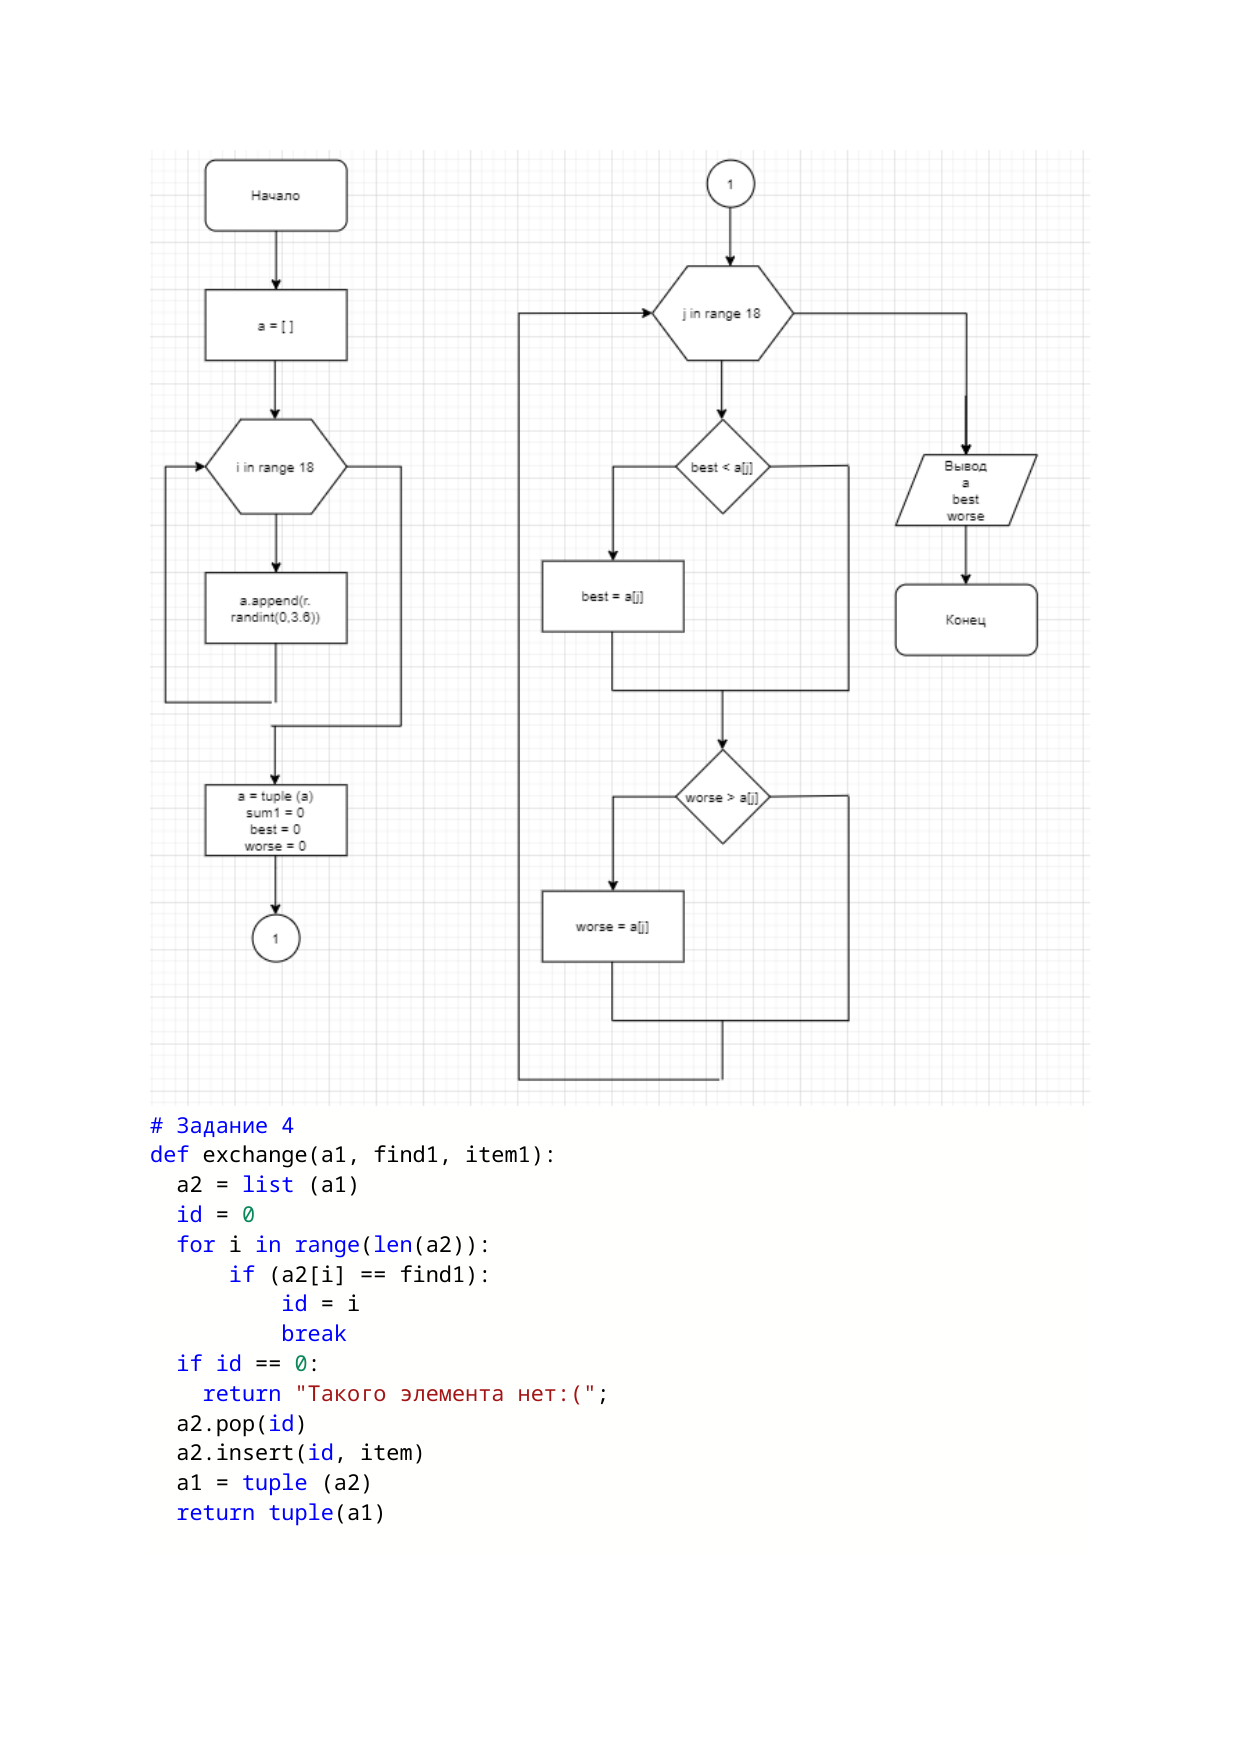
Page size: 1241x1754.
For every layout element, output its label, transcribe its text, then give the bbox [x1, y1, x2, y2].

text return "Такого элемента нет:("; [150, 1378, 1090, 1407]
text if (a2[i] == find1): [150, 1258, 1090, 1288]
text for i in range(len(a2)): [150, 1229, 1090, 1258]
text id = 0 [150, 1199, 1090, 1229]
text id = i [150, 1288, 1090, 1318]
picture [150, 150, 1091, 1106]
text def exchange(a1, find1, item1): [150, 1139, 1090, 1169]
text # Задание 4 [150, 1109, 1090, 1139]
text return tuple(a1) [150, 1497, 1090, 1527]
text a2.insert(id, item) [150, 1437, 1090, 1467]
text a2.pop(id) [150, 1407, 1090, 1437]
text break [150, 1318, 1090, 1348]
text a1 = tuple (a2) [150, 1467, 1090, 1497]
text a2 = list (a1) [150, 1169, 1090, 1199]
text if id == 0: [150, 1348, 1090, 1378]
